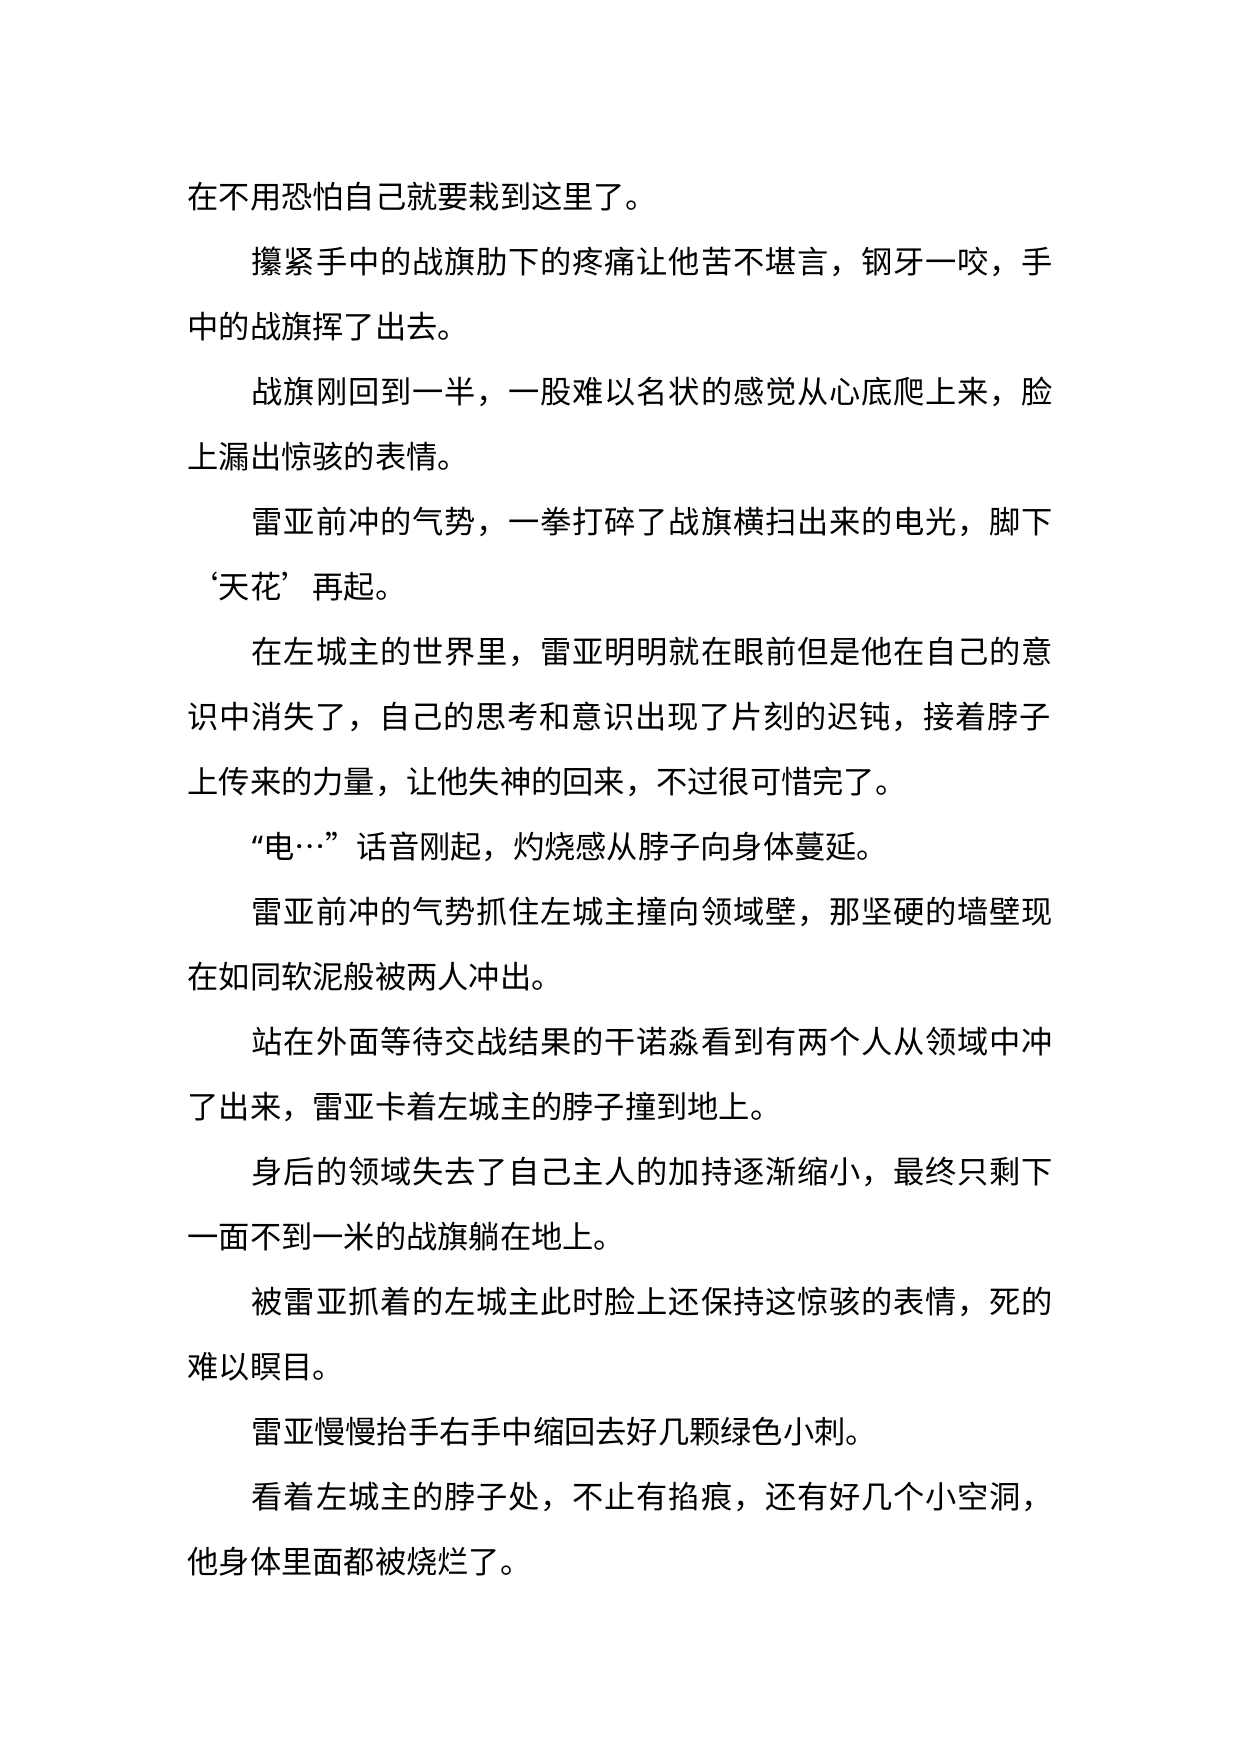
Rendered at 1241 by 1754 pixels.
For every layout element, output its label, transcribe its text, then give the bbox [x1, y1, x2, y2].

text 攥紧手中的战旗肋下的疼痛让他苦不堪言，钢牙一咬，手中的战旗挥了出去。 [187, 227, 1053, 357]
text 雷亚前冲的气势抓住左城主撞向领域壁，那坚硬的墙壁现在如同软泥般被两人冲出。 [187, 877, 1053, 1007]
text 身后的领域失去了自己主人的加持逐渐缩小，最终只剩下一面不到一米的战旗躺在地上。 [187, 1137, 1053, 1267]
text 在左城主的世界里，雷亚明明就在眼前但是他在自己的意识中消失了，自己的思考和意识出现了片刻的迟钝，接着脖子上传来的力量，让他失神的回来，不过很可惜完了。 [187, 617, 1053, 812]
text 雷亚慢慢抬手右手中缩回去好几颗绿色小刺。 [187, 1397, 1053, 1462]
text “电…”话音刚起，灼烧感从脖子向身体蔓延。 [187, 812, 1053, 877]
text 被雷亚抓着的左城主此时脸上还保持这惊骇的表情，死的难以瞑目。 [187, 1267, 1053, 1397]
text 站在外面等待交战结果的干诺淼看到有两个人从领域中冲了出来，雷亚卡着左城主的脖子撞到地上。 [187, 1007, 1053, 1137]
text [187, 162, 1053, 227]
text 看着左城主的脖子处，不止有掐痕，还有好几个小空洞，他身体里面都被烧烂了。 [187, 1462, 1053, 1592]
text 战旗刚回到一半，一股难以名状的感觉从心底爬上来，脸上漏出惊骇的表情。 [187, 357, 1053, 487]
text 雷亚前冲的气势，一拳打碎了战旗横扫出来的电光，脚下‘天花’再起。 [187, 487, 1053, 617]
